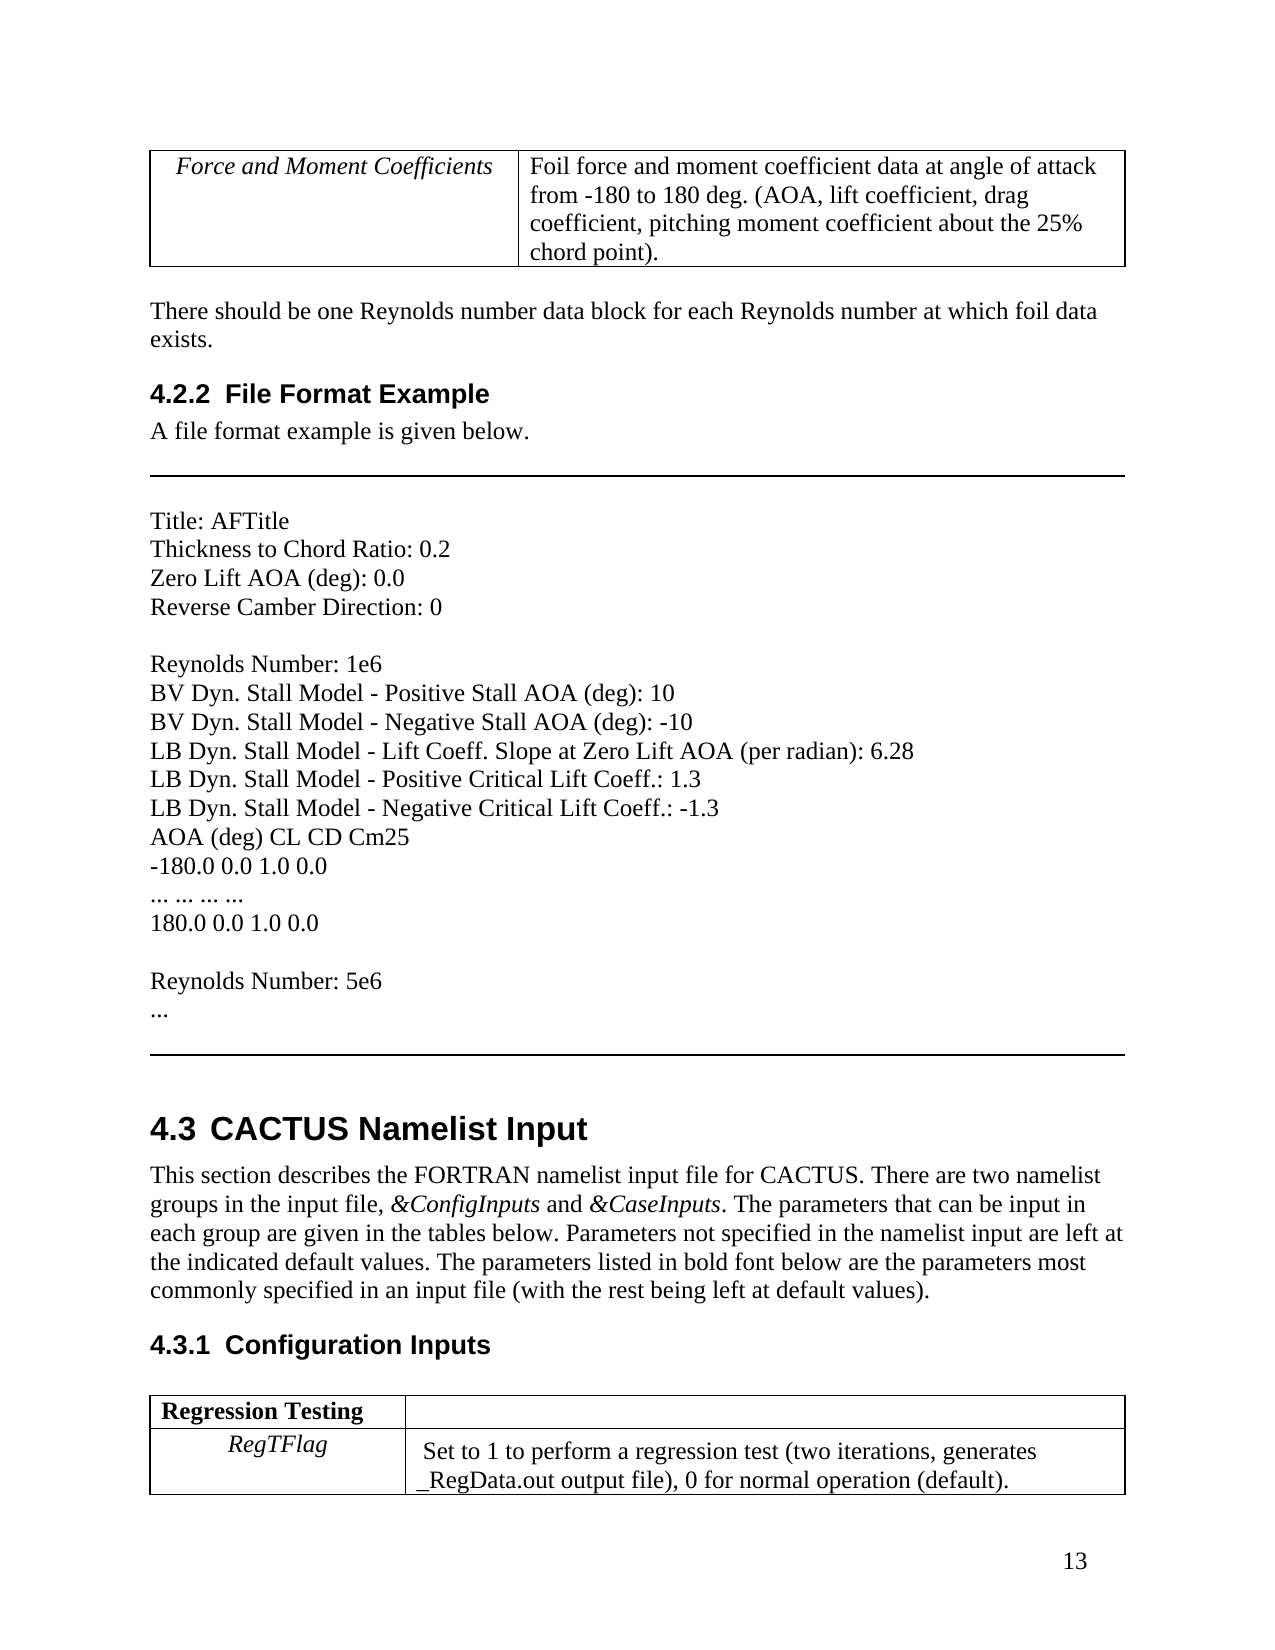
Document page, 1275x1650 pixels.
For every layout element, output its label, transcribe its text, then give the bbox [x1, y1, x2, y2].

text Zero Lift AOA (deg): 0.0 [150, 563, 1125, 592]
text Title: AFTitle [150, 506, 1125, 534]
text LB Dyn. Stall Model - Negative Critical Lift Coeff.: -1.3 [150, 793, 1125, 822]
text Reynolds Number: 1e6 [150, 649, 1125, 678]
text LB Dyn. Stall Model - Lift Coeff. Slope at Zero Lift AOA (per radian): 6.28 [150, 736, 1125, 764]
text A file format example is given below. [150, 416, 1125, 444]
text BV Dyn. Stall Model - Negative Stall AOA (deg): -10 [150, 707, 1125, 736]
text Thickness to Chord Ratio: 0.2 [150, 534, 1125, 563]
table_cell Set to 1 to perform a regression test (two iterations, generates _RegData.out output file), 0 for normal operation (default). [406, 1429, 1124, 1494]
table_cell Force and Moment Coefficients [151, 151, 518, 266]
table_cell RegTFlag [151, 1429, 405, 1494]
table_header [406, 1396, 1124, 1428]
subtitle CACTUS Namelist Input [150, 1109, 1125, 1148]
text ... ... ... ... [150, 879, 1125, 908]
text ... [150, 994, 1125, 1023]
table_cell Foil force and moment coefficient data at angle of attack from -180 to 180 deg. (AOA, lift coefficient, drag coefficient, pitching moment coefficient about the 25% chord point). [519, 151, 1124, 266]
subtitle File Format Example [150, 378, 1125, 409]
table_header Regression Testing [151, 1396, 405, 1428]
text AOA (deg) CL CD Cm25 [150, 822, 1125, 851]
text This section describes the FORTRAN namelist input file for CACTUS. There are two namelist groups in the input file, &ConfigInputs and &CaseInputs. The parameters that can be input in each group are given in the tables below. Parameters not specified in the namelist input are left at the indicated default values. The parameters listed in bold font below are the parameters most commonly specified in an input file (with the rest being left at default values). [150, 1160, 1125, 1304]
text Reverse Camber Direction: 0 [150, 592, 1125, 621]
text BV Dyn. Stall Model - Positive Stall AOA (deg): 10 [150, 678, 1125, 707]
text 180.0 0.0 1.0 0.0 [150, 908, 1125, 937]
text LB Dyn. Stall Model - Positive Critical Lift Coeff.: 1.3 [150, 764, 1125, 793]
subtitle Configuration Inputs [150, 1329, 1125, 1360]
text There should be one Reynolds number data block for each Reynolds number at which foil data exists. [150, 296, 1125, 353]
text Reynolds Number: 5e6 [150, 966, 1125, 994]
text -180.0 0.0 1.0 0.0 [150, 851, 1125, 879]
